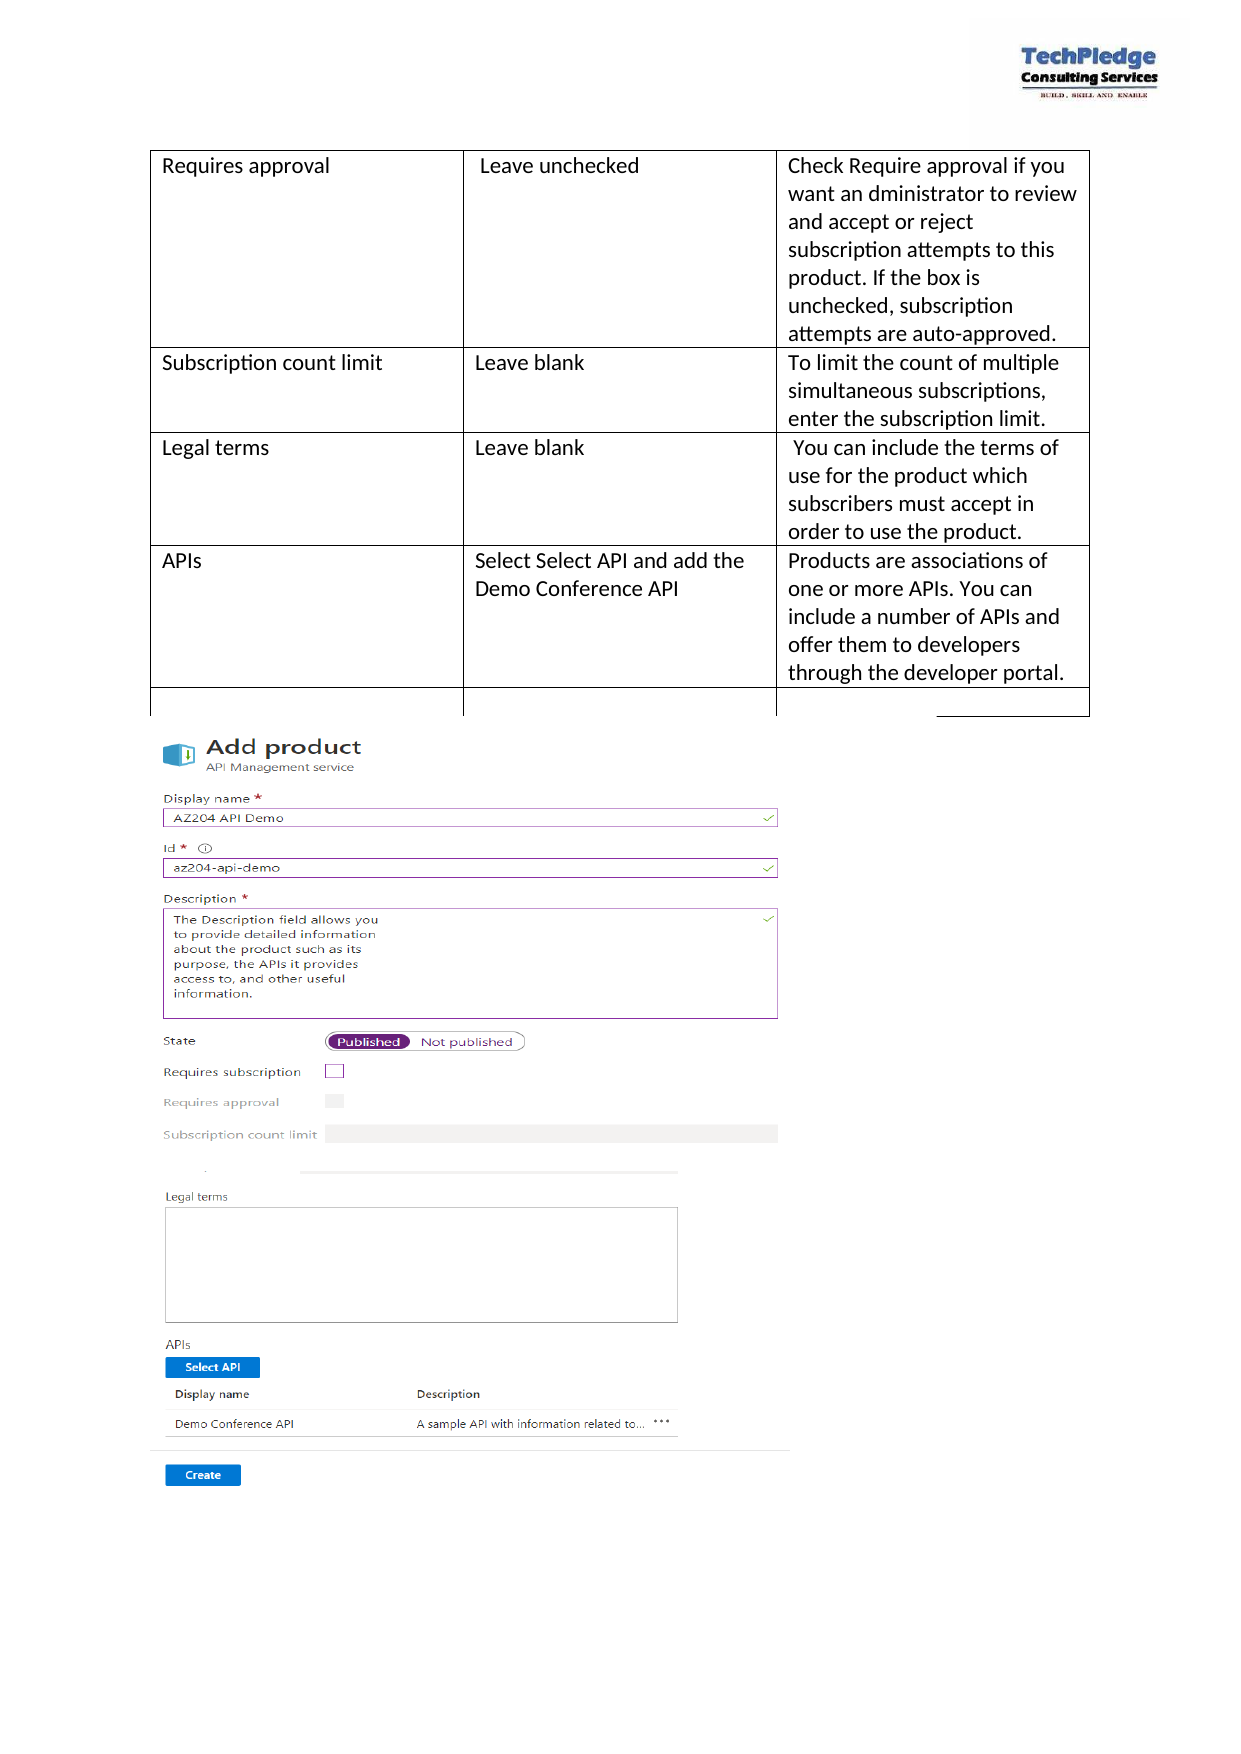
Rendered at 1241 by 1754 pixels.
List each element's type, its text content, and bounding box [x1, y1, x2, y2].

table_cell [151, 688, 463, 716]
picture [968, 18, 1191, 150]
table_cell Products are associations of one or more APIs. You can include a number of APIs and offer them to developers through the developer portal. [777, 546, 1089, 687]
table_cell [777, 688, 1089, 716]
table_cell Legal terms [151, 433, 463, 545]
table_header Check Require approval if you want an dministrator to review and accept or reject subscription attempts to this product. If the box is unchecked, subscription attempts are auto-approved. [777, 151, 1089, 347]
table_cell Select Select API and add the Demo Conference API [464, 546, 776, 687]
table_cell Leave blank [464, 433, 776, 545]
picture [150, 1171, 790, 1499]
table_cell [464, 688, 776, 716]
table_header Requires approval [151, 151, 463, 347]
table_cell You can include the terms of use for the product which subscribers must accept in order to use the product. [777, 433, 1089, 545]
picture [150, 716, 937, 1153]
table_header Leave unchecked [464, 151, 776, 347]
table_cell Leave blank [464, 348, 776, 432]
table_cell To limit the count of multiple simultaneous subscriptions, enter the subscription limit. [777, 348, 1089, 432]
table_cell Subscription count limit [151, 348, 463, 432]
table_cell APIs [151, 546, 463, 687]
